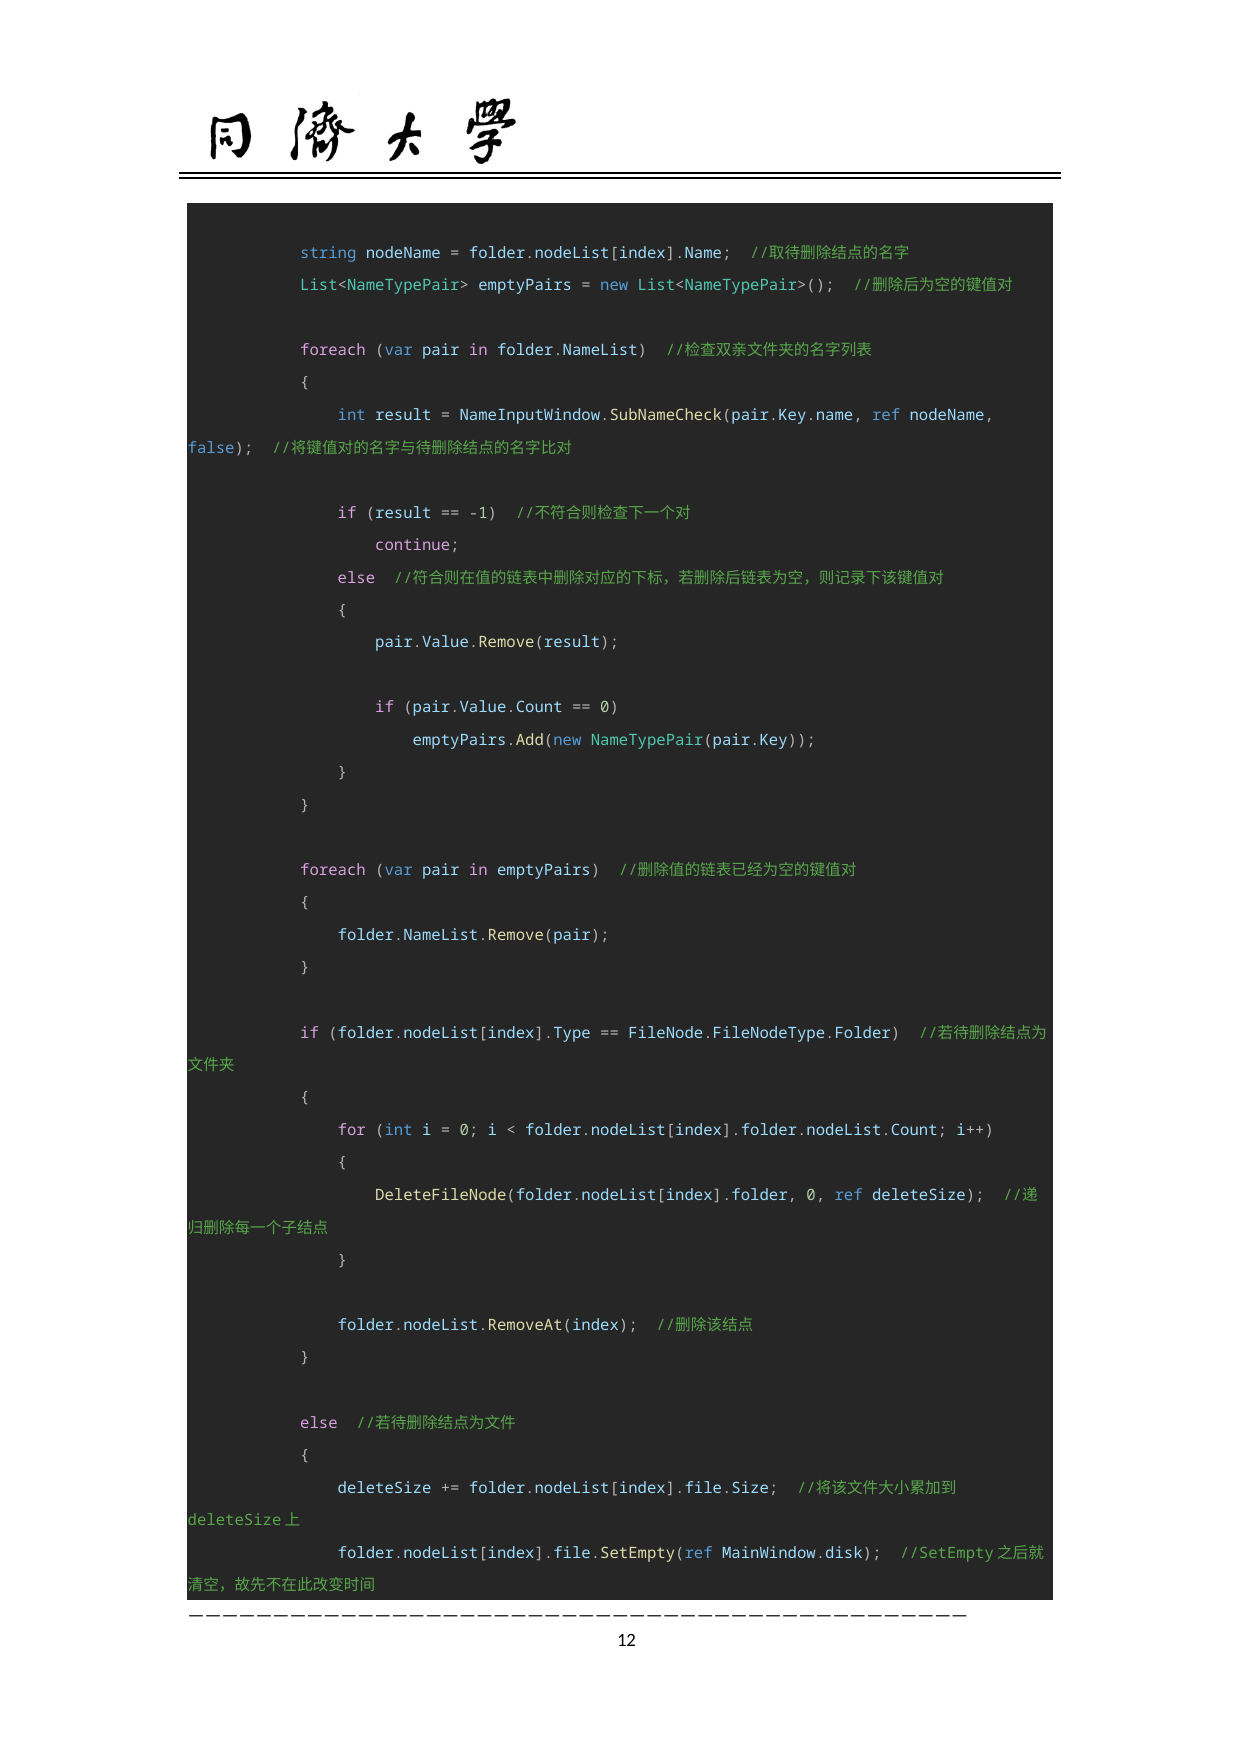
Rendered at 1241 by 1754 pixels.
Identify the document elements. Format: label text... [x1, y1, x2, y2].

text } [187, 788, 1053, 820]
text } [187, 1340, 1053, 1373]
text folder.nodeList.RemoveAt(index); //删除该结点 [187, 1308, 1053, 1340]
text { [187, 365, 1053, 398]
text if (pair.Value.Count == 0) [187, 690, 1053, 723]
text if (result == -1) //不符合则检查下一个对 [187, 495, 1053, 528]
text DeleteFileNode(folder.nodeList[index].folder, 0, ref deleteSize); //递归删除每一个子结点 [187, 1178, 1053, 1243]
text foreach (var pair in folder.NameList) //检查双亲文件夹的名字列表 [187, 333, 1053, 365]
picture [187, 90, 535, 171]
text folder.nodeList[index].file.SetEmpty(ref MainWindow.disk); //SetEmpty之后就清空，故先不在此改变时间 [187, 1535, 1053, 1600]
text continue; [187, 528, 1053, 560]
text folder.NameList.Remove(pair); [187, 918, 1053, 950]
text else //若待删除结点为文件 [187, 1405, 1053, 1438]
text } [187, 1243, 1053, 1275]
text emptyPairs.Add(new NameTypePair(pair.Key)); [187, 723, 1053, 755]
text if (folder.nodeList[index].Type == FileNode.FileNodeType.Folder) //若待删除结点为文件夹 [187, 1015, 1053, 1080]
text } [187, 950, 1053, 983]
text else //符合则在值的链表中删除对应的下标，若删除后链表为空，则记录下该键值对 [187, 560, 1053, 593]
text { [187, 1438, 1053, 1470]
text { [187, 885, 1053, 918]
text pair.Value.Remove(result); [187, 625, 1053, 658]
text { [187, 593, 1053, 625]
text int result = NameInputWindow.SubNameCheck(pair.Key.name, ref nodeName, false); //将键值对的名字与待删除结点的名字比对 [187, 398, 1053, 463]
text List<NameTypePair> emptyPairs = new List<NameTypePair>(); //删除后为空的键值对 [187, 268, 1053, 300]
text for (int i = 0; i < folder.nodeList[index].folder.nodeList.Count; i++) [187, 1113, 1053, 1145]
text foreach (var pair in emptyPairs) //删除值的链表已经为空的键值对 [187, 853, 1053, 885]
text string nodeName = folder.nodeList[index].Name; //取待删除结点的名字 [187, 235, 1053, 268]
text { [187, 1080, 1053, 1113]
text } [187, 755, 1053, 788]
text { [187, 1145, 1053, 1178]
text deleteSize += folder.nodeList[index].file.Size; //将该文件大小累加到deleteSize上 [187, 1470, 1053, 1535]
